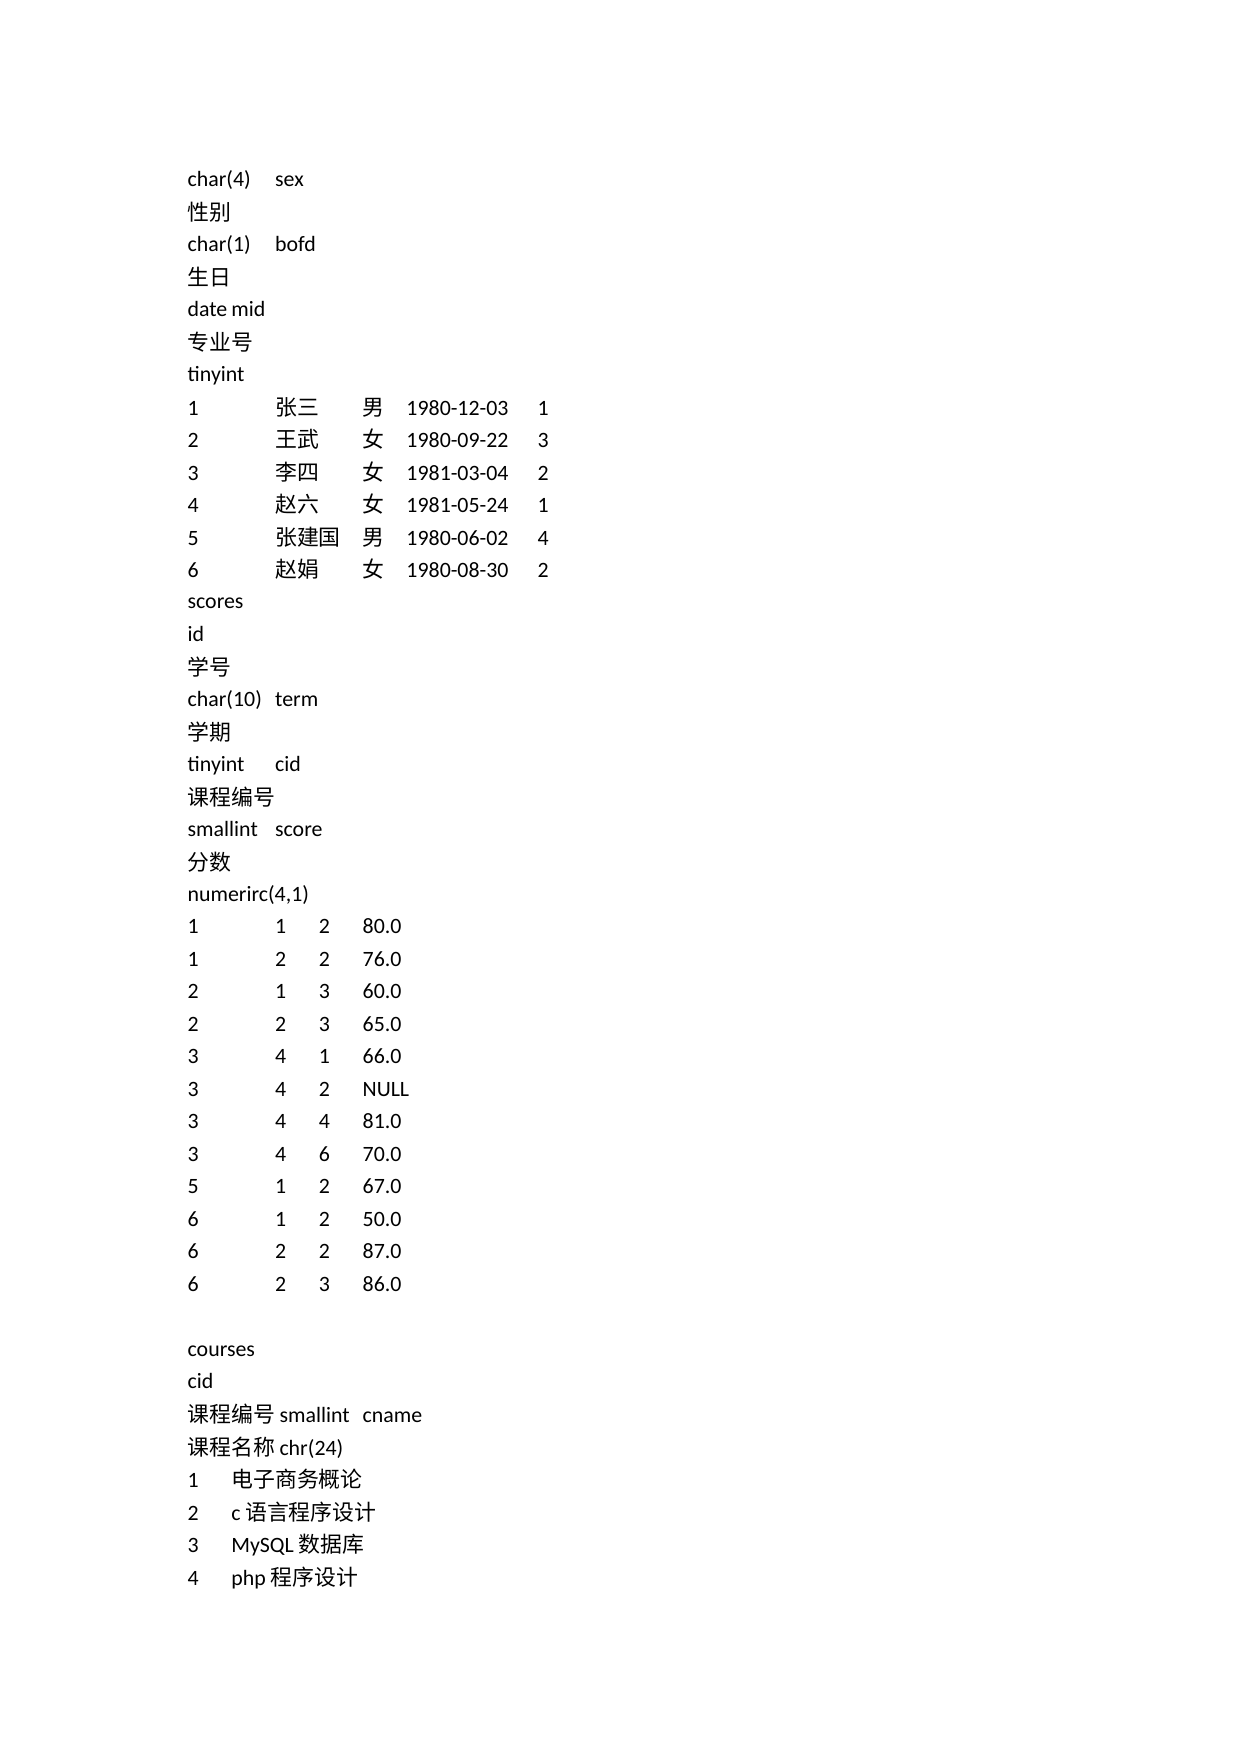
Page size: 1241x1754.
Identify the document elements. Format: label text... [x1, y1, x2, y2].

text 2 c语言程序设计 [187, 1494, 1053, 1527]
text 3 4 6 70.0 [187, 1137, 1053, 1169]
text 2 王武 女 1980-09-22 3 [187, 422, 1053, 454]
text 3 4 4 81.0 [187, 1104, 1053, 1137]
text 2 2 3 65.0 [187, 1007, 1053, 1039]
text 6 2 3 86.0 [187, 1267, 1053, 1299]
text 1 1 2 80.0 [187, 909, 1053, 942]
text cid [187, 1364, 1053, 1397]
text id [187, 617, 1053, 649]
text date mid [187, 292, 1053, 324]
text tinyint [187, 357, 1053, 389]
text courses [187, 1332, 1053, 1364]
text 生日 [187, 259, 1053, 292]
text 专业号 [187, 324, 1053, 357]
text 2 1 3 60.0 [187, 974, 1053, 1007]
text char(4) sex [187, 162, 1053, 194]
text 课程编号 [187, 779, 1053, 812]
text 4 php程序设计 [187, 1559, 1053, 1592]
text 3 4 1 66.0 [187, 1039, 1053, 1072]
text 学期 [187, 714, 1053, 747]
text 6 赵娟 女 1980-08-30 2 [187, 552, 1053, 584]
text 5 张建国 男 1980-06-02 4 [187, 519, 1053, 552]
text 课程名称chr(24) [187, 1429, 1053, 1462]
text numerirc(4,1) [187, 877, 1053, 909]
text tinyint cid [187, 747, 1053, 779]
text 3 4 2 NULL [187, 1072, 1053, 1104]
text char(10) term [187, 682, 1053, 714]
text scores [187, 584, 1053, 617]
text 分数 [187, 844, 1053, 877]
text 1 2 2 76.0 [187, 942, 1053, 974]
text 4 赵六 女 1981-05-24 1 [187, 487, 1053, 519]
text 课程编号smallint cname [187, 1397, 1053, 1429]
text 1 电子商务概论 [187, 1462, 1053, 1494]
text 3 李四 女 1981-03-04 2 [187, 454, 1053, 487]
text 6 2 2 87.0 [187, 1234, 1053, 1267]
text char(1) bofd [187, 227, 1053, 259]
text 1 张三 男 1980-12-03 1 [187, 389, 1053, 422]
text 学号 [187, 649, 1053, 682]
text 3 MySQL数据库 [187, 1527, 1053, 1559]
text 6 1 2 50.0 [187, 1202, 1053, 1234]
text 5 1 2 67.0 [187, 1169, 1053, 1202]
text 性别 [187, 194, 1053, 227]
text smallint score [187, 812, 1053, 844]
